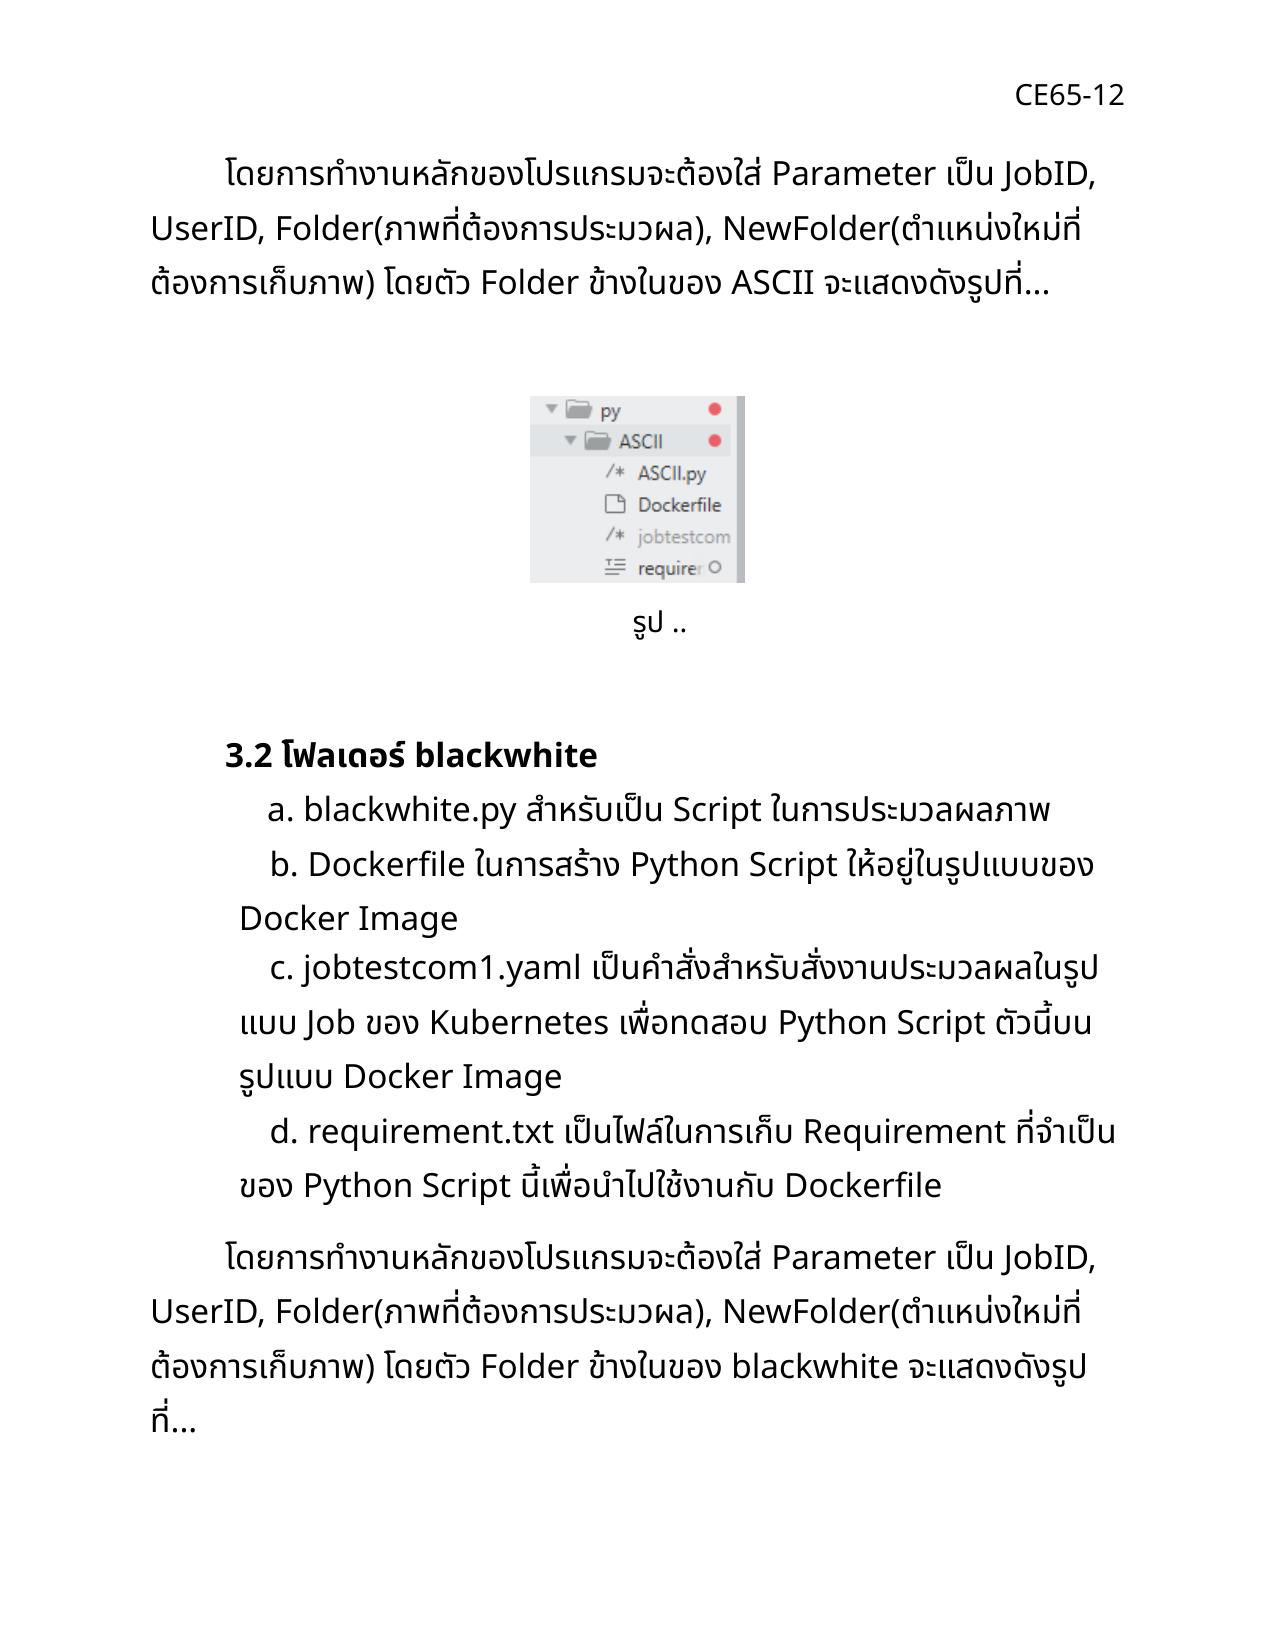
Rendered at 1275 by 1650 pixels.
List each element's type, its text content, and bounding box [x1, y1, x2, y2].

list d. requirement.txt เป็นไฟล์ในการเก็บ Requirement ที่จำเป็นของ Python Script นี้เพื่อนำไปใช้งานกับ Dockerfile [239, 1108, 1125, 1213]
list 3.2 โฟลเดอร์ blackwhite [194, 732, 1125, 782]
list c. jobtestcom1.yaml เป็นคำสั่งสำหรับสั่งงานประมวลผลในรูปแบบ Job ของ Kubernetes เพื่อทดสอบ Python Script ตัวนี้บนรูปแบบ Docker Image [239, 944, 1125, 1104]
list a. blackwhite.py สำหรับเป็น Script ในการประมวลผลภาพ [267, 786, 1125, 837]
text โดยการทำงานหลักของโปรแกรมจะต้องใส่ Parameter เป็น JobID, UserID, Folder(ภาพที่ต้องการประมวผล), NewFolder(ตำแหน่งใหม่ที่ต้องการเก็บภาพ) โดยตัว Folder ข้างในของ blackwhite จะแสดงดังรูปที่... [150, 1233, 1125, 1448]
list รูป .. [194, 602, 1125, 646]
picture [530, 396, 745, 583]
list b. Dockerfile ในการสร้าง Python Script ให้อยู่ในรูปแบบของ Docker Image [239, 841, 1125, 940]
text โดยการทำงานหลักของโปรแกรมจะต้องใส่ Parameter เป็น JobID, UserID, Folder(ภาพที่ต้องการประมวผล), NewFolder(ตำแหน่งใหม่ที่ต้องการเก็บภาพ) โดยตัว Folder ข้างในของ ASCII จะแสดงดังรูปที่... [150, 150, 1125, 310]
